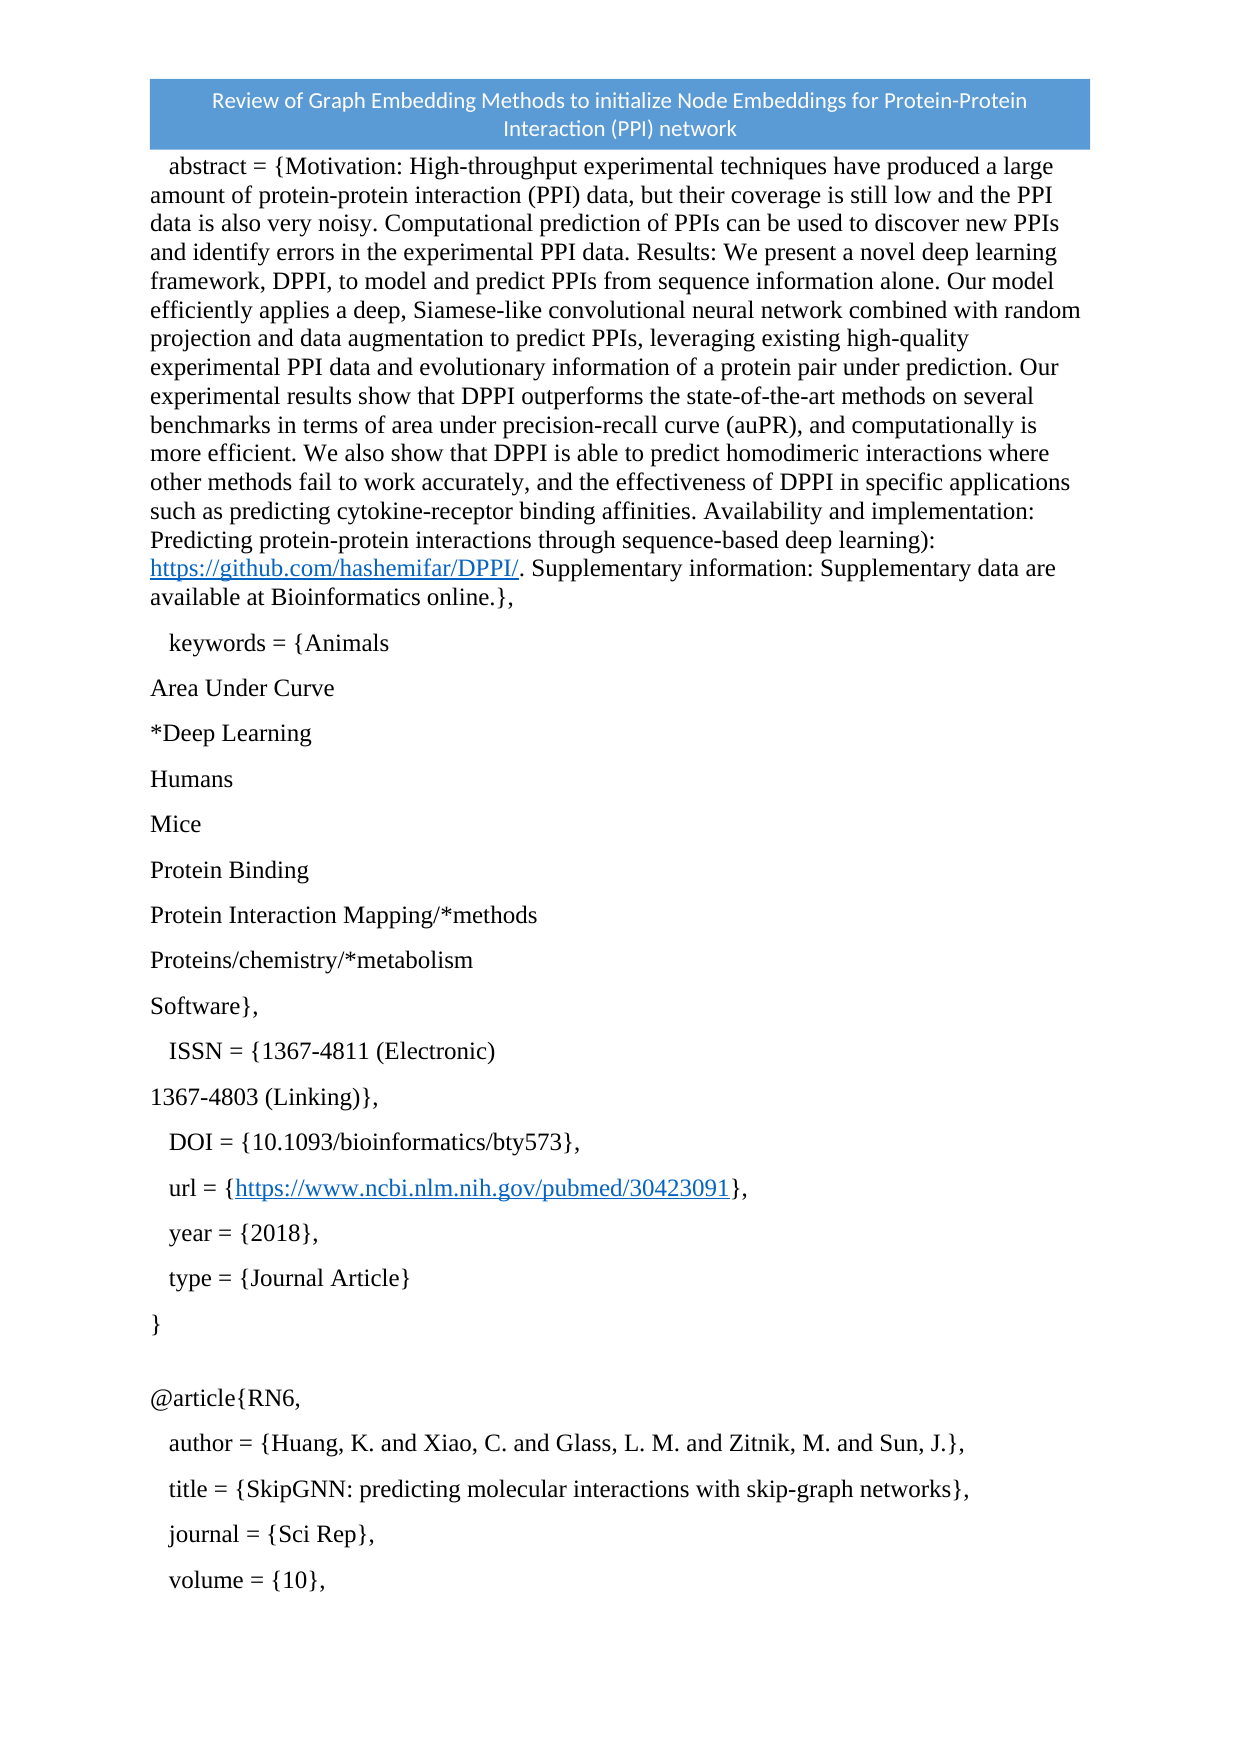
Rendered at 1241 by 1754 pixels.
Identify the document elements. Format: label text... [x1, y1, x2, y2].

text volume = {10}, [150, 1565, 1090, 1593]
text *Deep Learning [150, 718, 1090, 747]
text Protein Interaction Mapping/*methods [150, 900, 1090, 929]
text year = {2018}, [150, 1218, 1090, 1247]
text type = {Journal Article} [150, 1263, 1090, 1292]
text 1367-4803 (Linking)}, [150, 1082, 1090, 1111]
text Software}, [150, 991, 1090, 1020]
text author = {Huang, K. and Xiao, C. and Glass, L. M. and Zitnik, M. and Sun, J.}, [150, 1428, 1090, 1457]
text abstract = {Motivation: High-throughput experimental techniques have produced a large amount of protein-protein interaction (PPI) data, but their coverage is still low and the PPI data is also very noisy. Computational prediction of PPIs can be used to discover new PPIs and identify errors in the experimental PPI data. Results: We present a novel deep learning framework, DPPI, to model and predict PPIs from sequence information alone. Our model efficiently applies a deep, Siamese-like convolutional neural network combined with random projection and data augmentation to predict PPIs, leveraging existing high-quality experimental PPI data and evolutionary information of a protein pair under prediction. Our experimental results show that DPPI outperforms the state-of-the-art methods on several benchmarks in terms of area under precision-recall curve (auPR), and computationally is more efficient. We also show that DPPI is able to predict homodimeric interactions where other methods fail to work accurately, and the effectiveness of DPPI in specific applications such as predicting cytokine-receptor binding affinities. Availability and implementation: Predicting protein-protein interactions through sequence-based deep learning): https://github.com/hashemifar/DPPI/. Supplementary information: Supplementary data are available at Bioinformatics online.}, [150, 150, 1090, 611]
text url = {https://www.ncbi.nlm.nih.gov/pubmed/30423091}, [150, 1173, 1090, 1201]
text Proteins/chemistry/*metabolism [150, 946, 1090, 974]
text DOI = {10.1093/bioinformatics/bty573}, [150, 1127, 1090, 1156]
text @article{RN6, [150, 1383, 1090, 1412]
text ISSN = {1367-4811 (Electronic) [150, 1036, 1090, 1065]
text Mice [150, 809, 1090, 838]
text Area Under Curve [150, 673, 1090, 702]
text Humans [150, 764, 1090, 793]
text journal = {Sci Rep}, [150, 1519, 1090, 1548]
text keywords = {Animals [150, 628, 1090, 656]
text title = {SkipGNN: predicting molecular interactions with skip-graph networks}, [150, 1474, 1090, 1503]
text Protein Binding [150, 855, 1090, 883]
text } [150, 1309, 1090, 1338]
